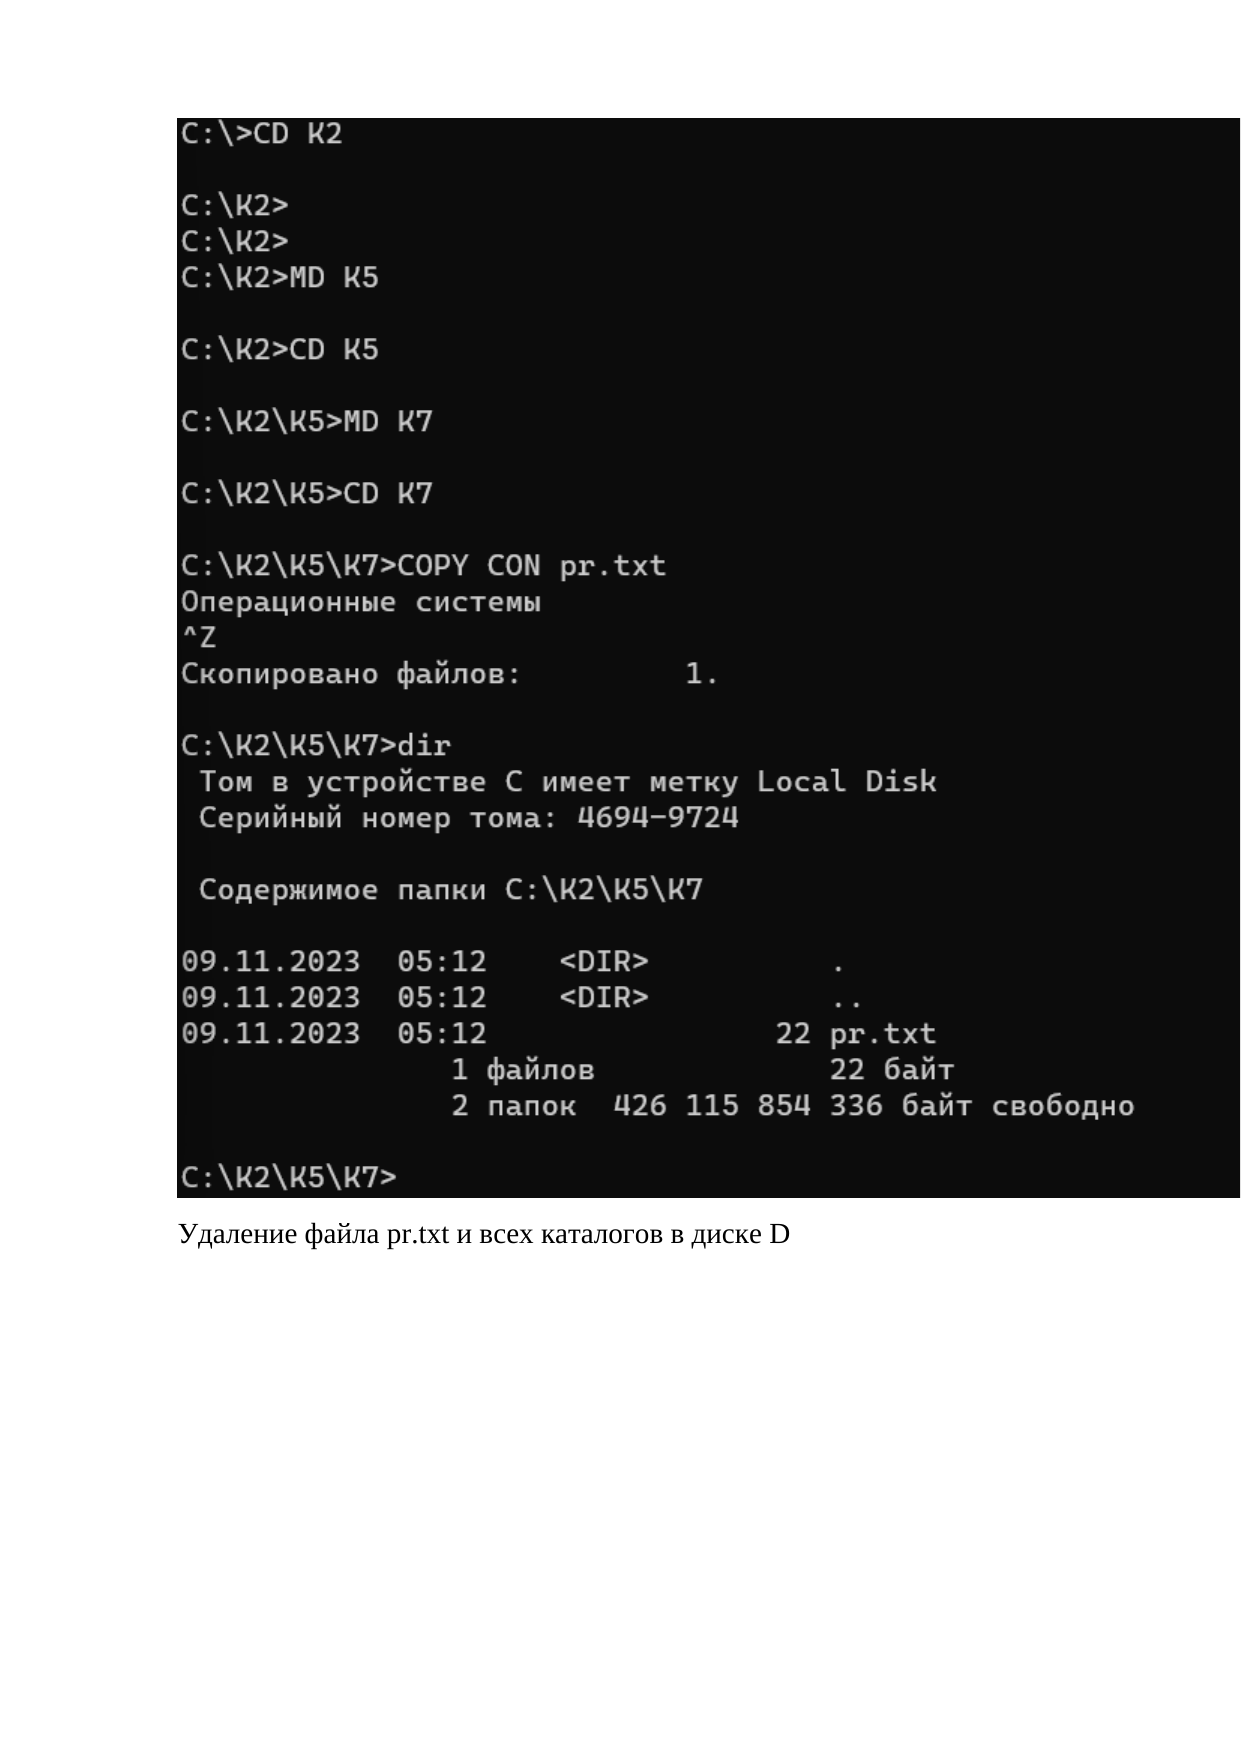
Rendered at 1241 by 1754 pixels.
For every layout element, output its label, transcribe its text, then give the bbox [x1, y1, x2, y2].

text Удаление файла pr.txt и всех каталогов в диске D [177, 1217, 1152, 1250]
picture [177, 118, 1241, 1198]
